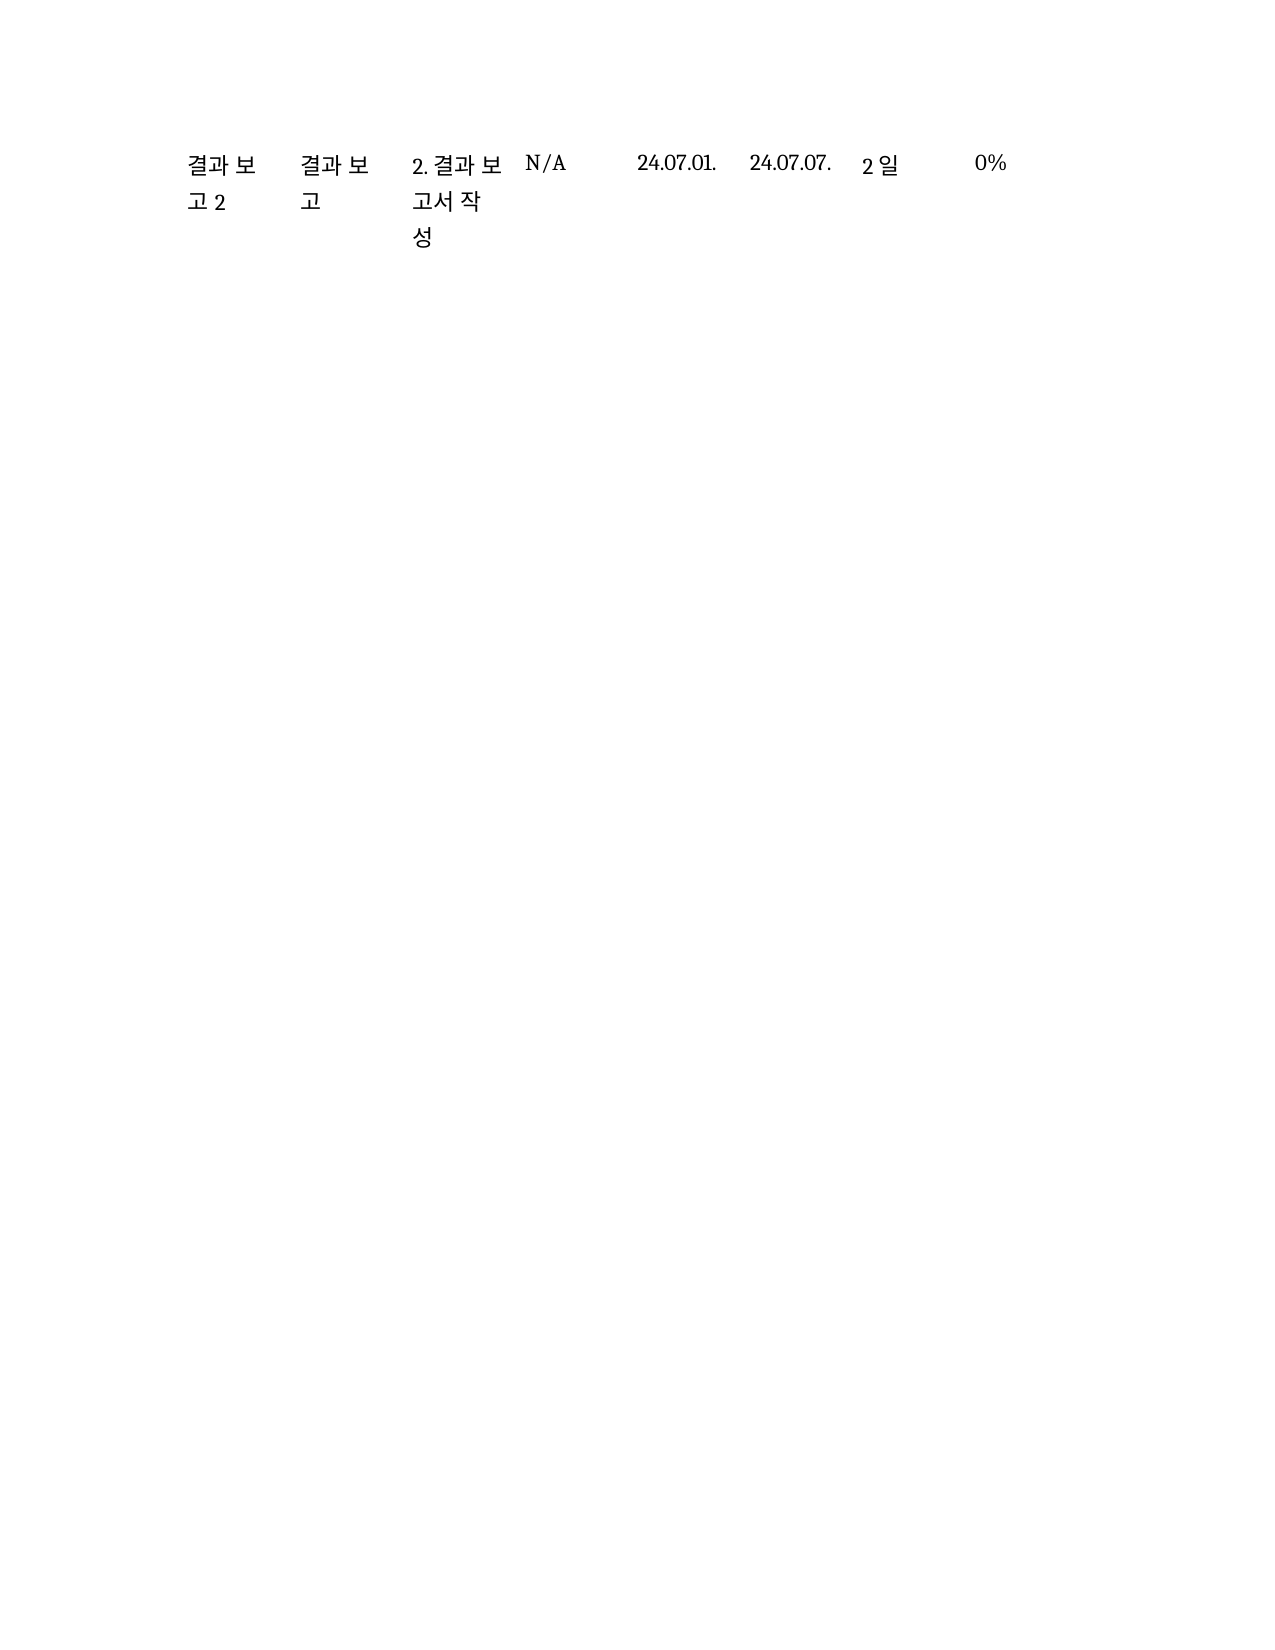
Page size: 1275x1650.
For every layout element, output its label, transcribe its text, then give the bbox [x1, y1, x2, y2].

table_cell N/A [514, 150, 626, 278]
table_cell 결과 보고 2 [176, 150, 289, 278]
table_cell 2. 결과 보고서 작성 [401, 150, 514, 278]
table_cell 2일 [851, 150, 964, 278]
table_cell 24.07.01. [626, 150, 739, 278]
table_cell 0% [964, 150, 1076, 278]
table_cell 24.07.07. [739, 150, 851, 278]
table_cell 결과 보고 [289, 150, 401, 278]
